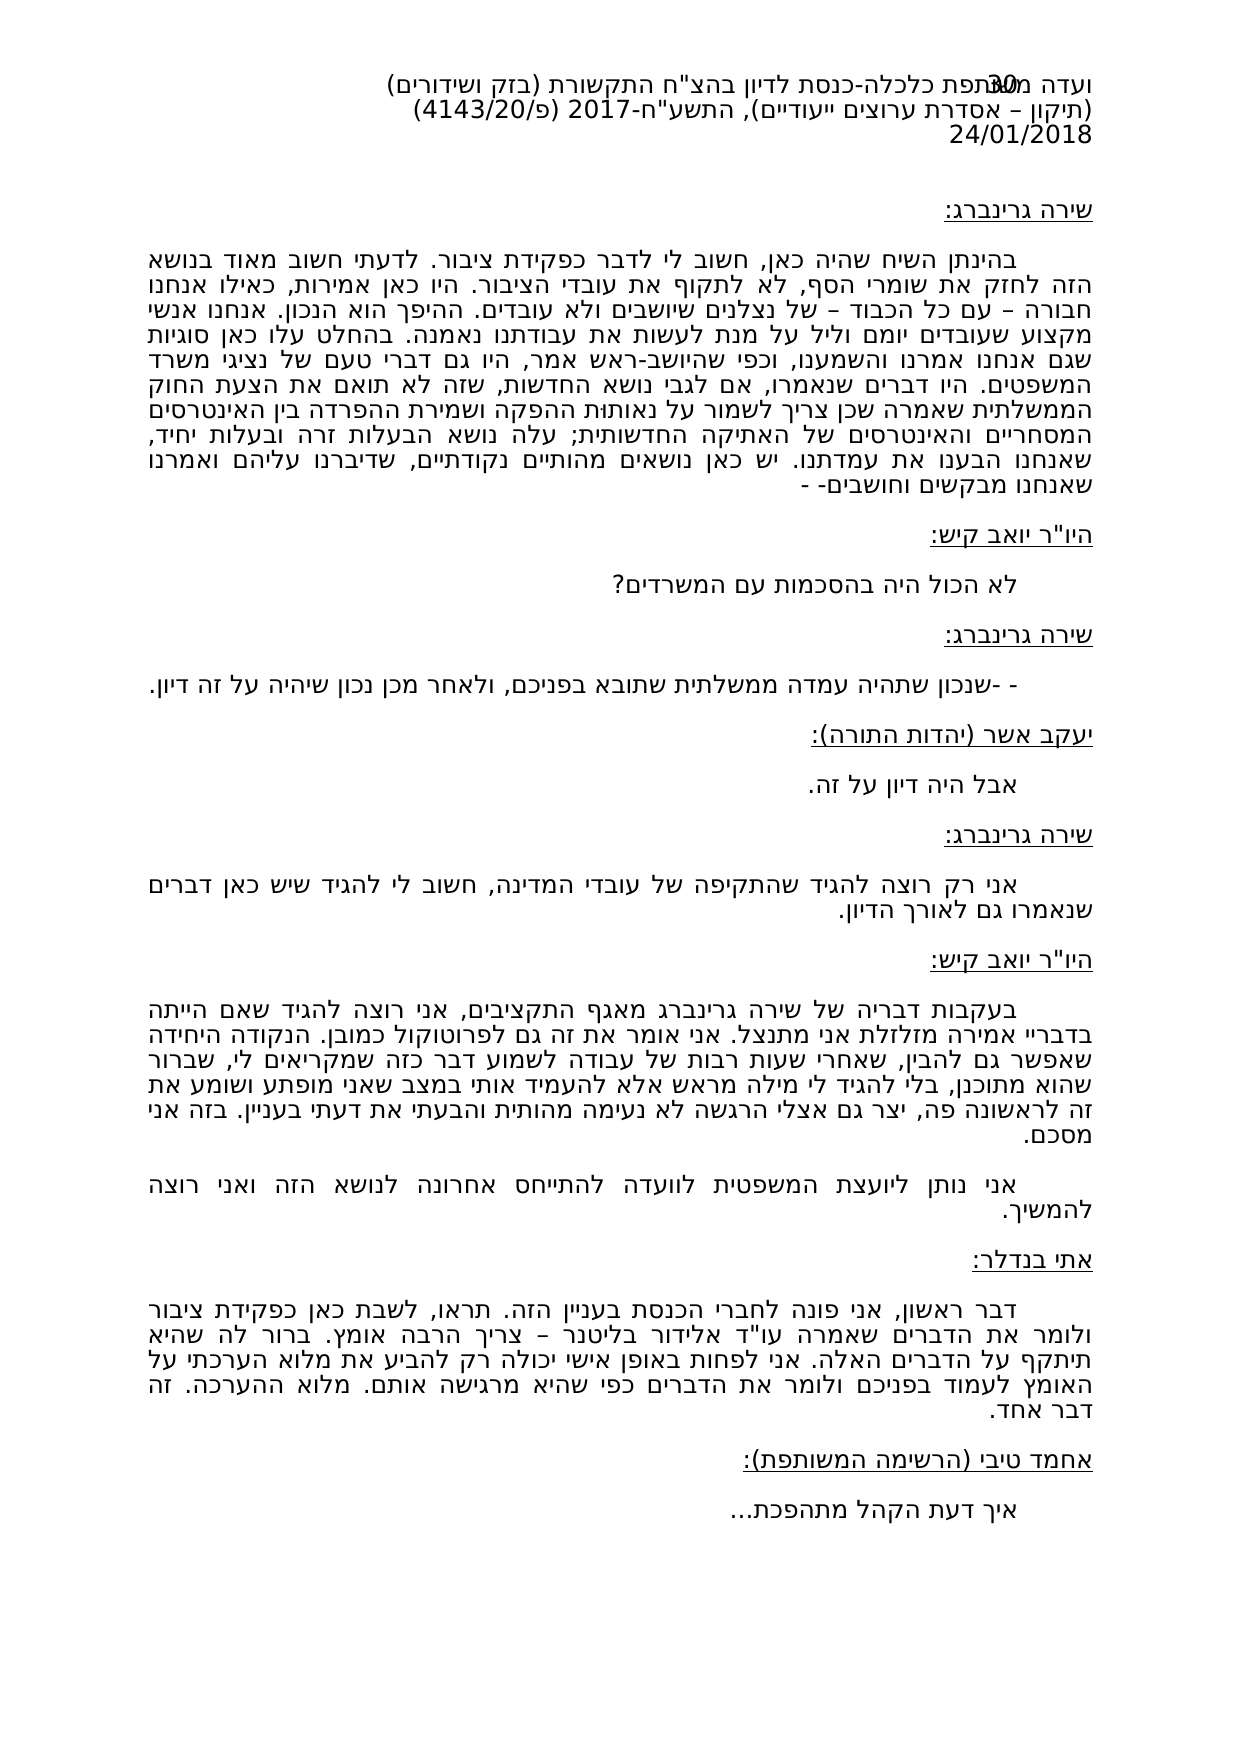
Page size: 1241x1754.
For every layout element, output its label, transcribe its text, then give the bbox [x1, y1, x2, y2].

text היו"ר יואב קיש: [147, 524, 1093, 549]
text בהינתן השיח שהיה כאן, חשוב לי לדבר כפקידת ציבור. לדעתי חשוב מאוד בנושא הזה לחזק את שומרי הסף, לא לתקוף את עובדי הציבור. היו כאן אמירות, כאילו אנחנו חבורה – עם כל הכבוד – של נצלנים שיושבים ולא עובדים. ההיפך הוא הנכון. אנחנו אנשי מקצוע שעובדים יומם וליל על מנת לעשות את עבודתנו נאמנה. בהחלט עלו כאן סוגיות שגם אנחנו אמרנו והשמענו, וכפי שהיושב-ראש אמר, היו גם דברי טעם של נציגי משרד המשפטים. היו דברים שנאמרו, אם לגבי נושא החדשות, שזה לא תואם את הצעת החוק הממשלתית שאמרה שכן צריך לשמור על נאותוּת ההפקה ושמירת ההפרדה בין האינטרסים המסחריים והאינטרסים של האתיקה החדשותית; עלה נושא הבעלות זרה ובעלות יחיד, שאנחנו הבענו את עמדתנו. יש כאן נושאים מהותיים נקודתיים, שדיברנו עליהם ואמרנו שאנחנו מבקשים וחושבים- - [147, 249, 1093, 499]
text אני נותן ליועצת המשפטית לוועדה להתייחס אחרונה לנושא הזה ואני רוצה להמשיך. [147, 1174, 1093, 1224]
text אבל היה דיון על זה. [147, 774, 1093, 799]
text - -שנכון שתהיה עמדה ממשלתית שתובא בפניכם, ולאחר מכן נכון שיהיה על זה דיון. [147, 674, 1093, 699]
text יעקב אשר (יהדות התורה): [147, 724, 1093, 749]
text דבר ראשון, אני פונה לחברי הכנסת בעניין הזה. תראו, לשבת כאן כפקידת ציבור ולומר את הדברים שאמרה עו"ד אלידור בליטנר – צריך הרבה אומץ. ברור לה שהיא תיתקף על הדברים האלה. אני לפחות באופן אישי יכולה רק להביע את מלוא הערכתי על האומץ לעמוד בפניכם ולומר את הדברים כפי שהיא מרגישה אותם. מלוא ההערכה. זה דבר אחד. [147, 1299, 1093, 1424]
text איך דעת הקהל מתהפכת... [147, 1499, 1093, 1524]
text לא הכול היה בהסכמות עם המשרדים? [147, 574, 1093, 599]
text בעקבות דבריה של שירה גרינברג מאגף התקציבים, אני רוצה להגיד שאם הייתה בדבריי אמירה מזלזלת אני מתנצל. אני אומר את זה גם לפרוטוקול כמובן. הנקודה היחידה שאפשר גם להבין, שאחרי שעות רבות של עבודה לשמוע דבר כזה שמקריאים לי, שברור שהוא מתוכנן, בלי להגיד לי מילה מראש אלא להעמיד אותי במצב שאני מופתע ושומע את זה לראשונה פה, יצר גם אצלי הרגשה לא נעימה מהותית והבעתי את דעתי בעניין. בזה אני מסכם. [147, 999, 1093, 1149]
text שירה גרינברג: [147, 199, 1093, 224]
text שירה גרינברג: [147, 824, 1093, 849]
text אתי בנדלר: [147, 1249, 1093, 1274]
text שירה גרינברג: [147, 624, 1093, 649]
text היו"ר יואב קיש: [147, 949, 1093, 974]
text אני רק רוצה להגיד שהתקיפה של עובדי המדינה, חשוב לי להגיד שיש כאן דברים שנאמרו גם לאורך הדיון. [147, 874, 1093, 924]
text אחמד טיבי (הרשימה המשותפת): [147, 1449, 1093, 1474]
